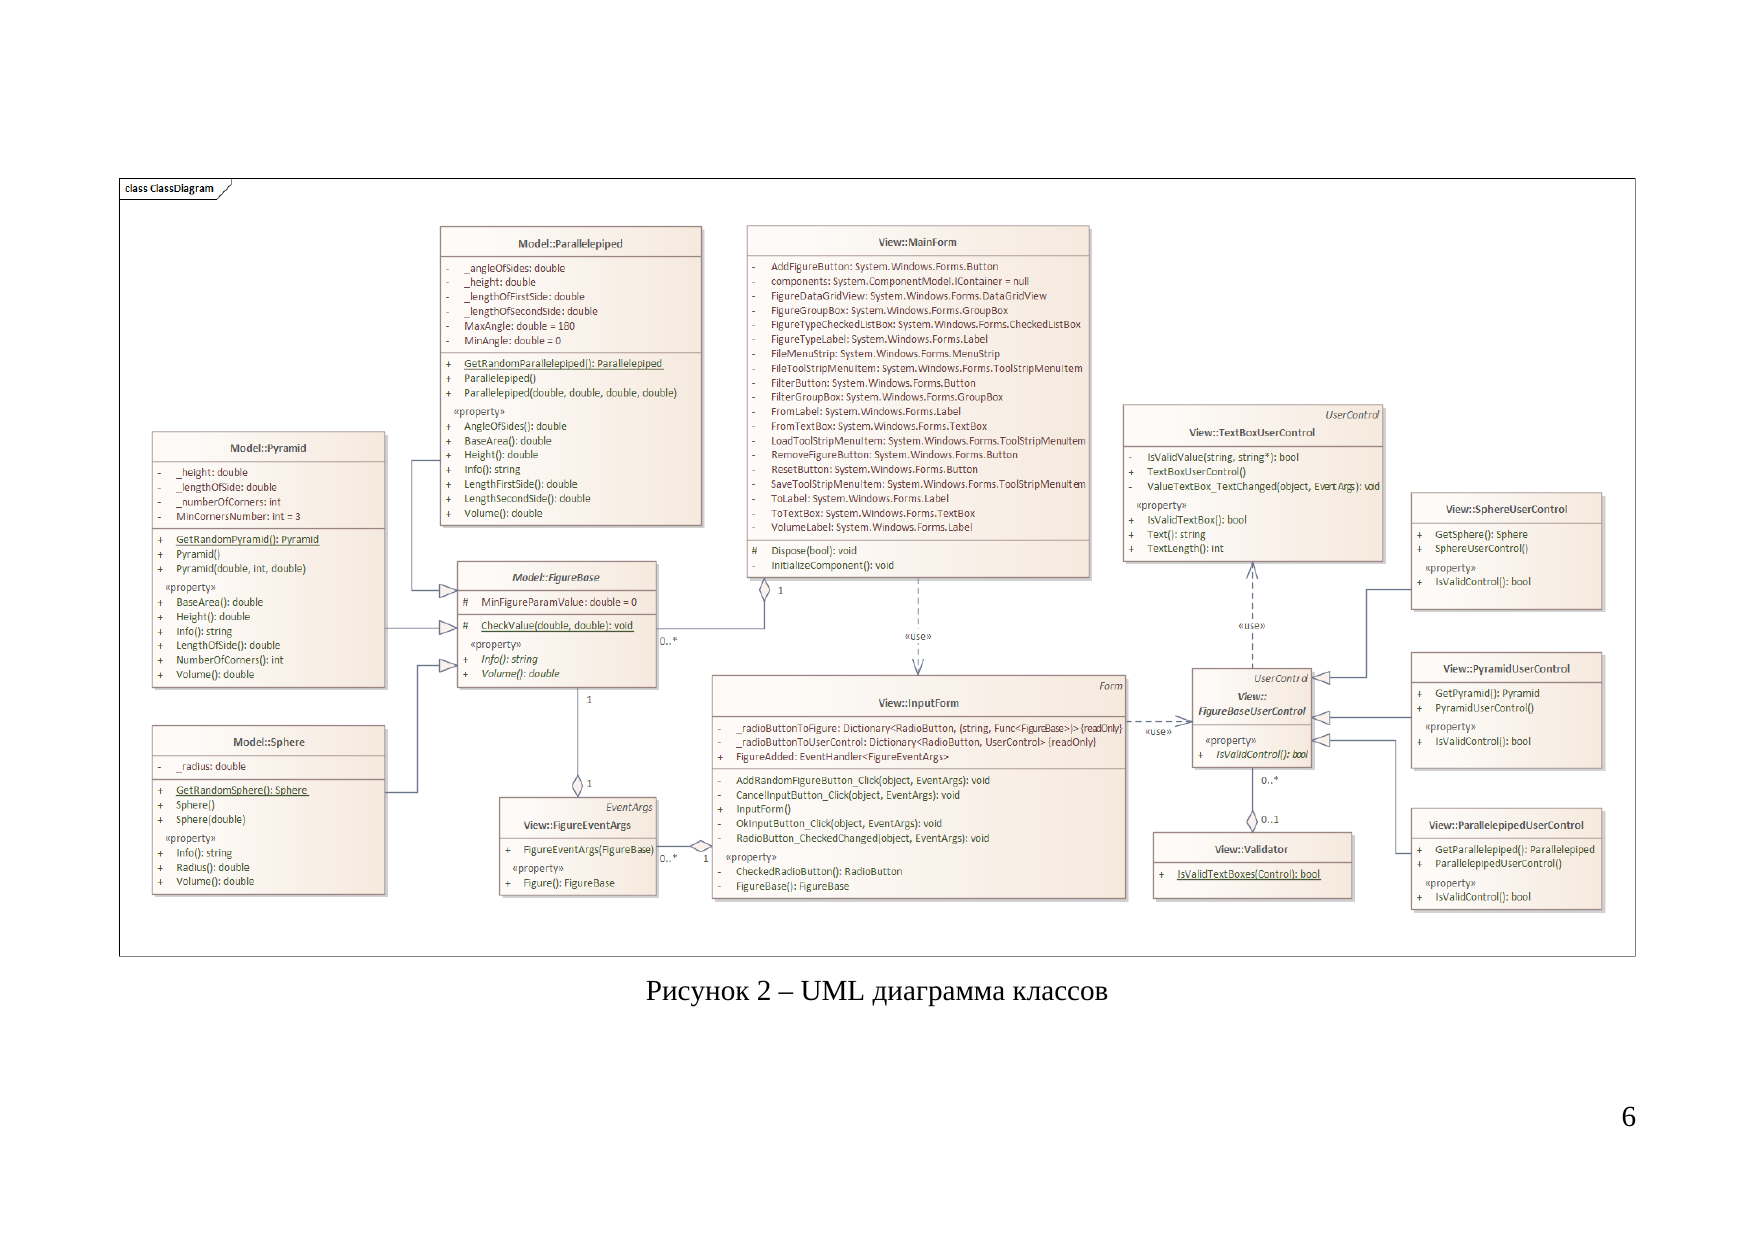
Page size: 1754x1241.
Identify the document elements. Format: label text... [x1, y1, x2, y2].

picture [118, 177, 1636, 957]
text Рисунок 2 – UML диаграмма классов [118, 973, 1636, 1007]
